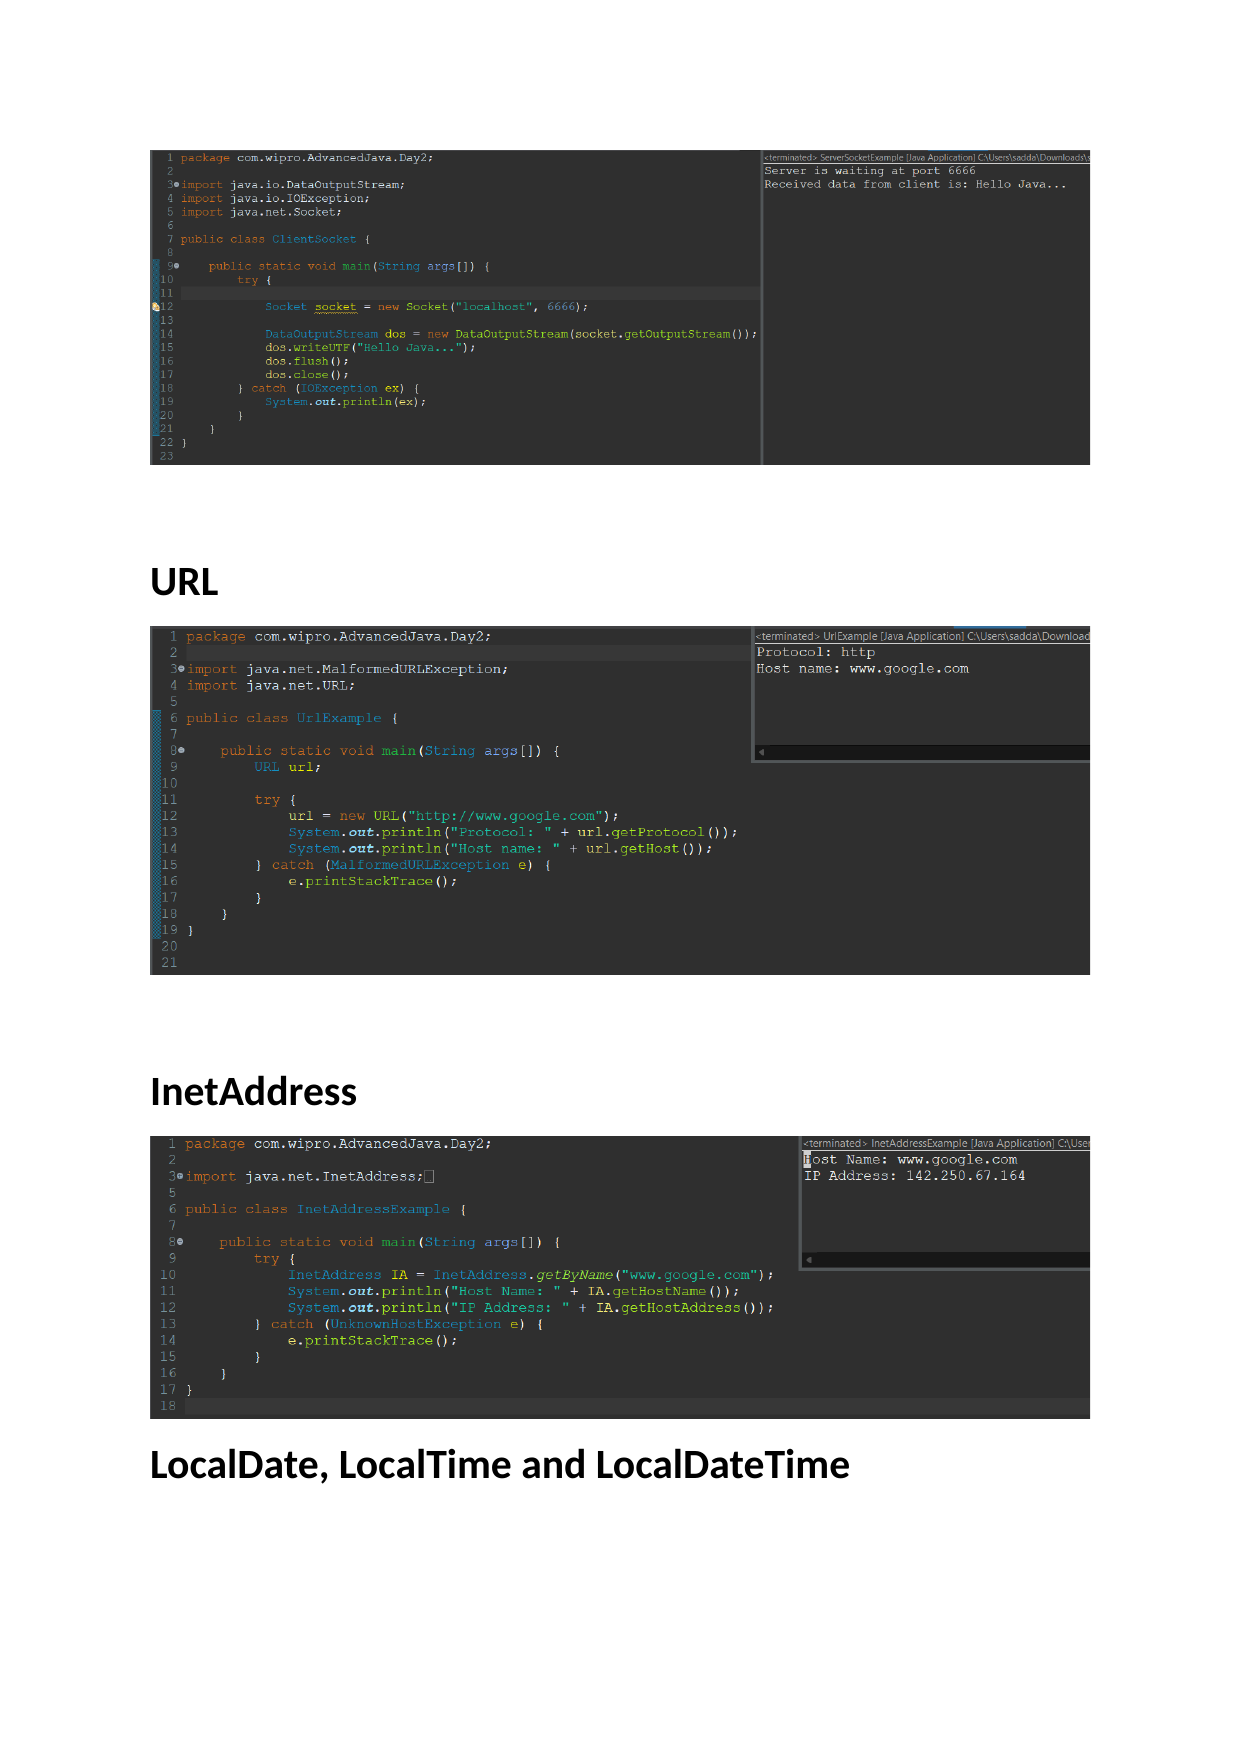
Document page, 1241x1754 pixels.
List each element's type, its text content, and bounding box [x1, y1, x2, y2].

text LocalDate, LocalTime and LocalDateTime [150, 1438, 1090, 1489]
picture [150, 150, 1091, 465]
picture [150, 1136, 1091, 1419]
text InetAddress [150, 1065, 1090, 1116]
picture [150, 626, 1091, 975]
text URL [150, 554, 1090, 605]
